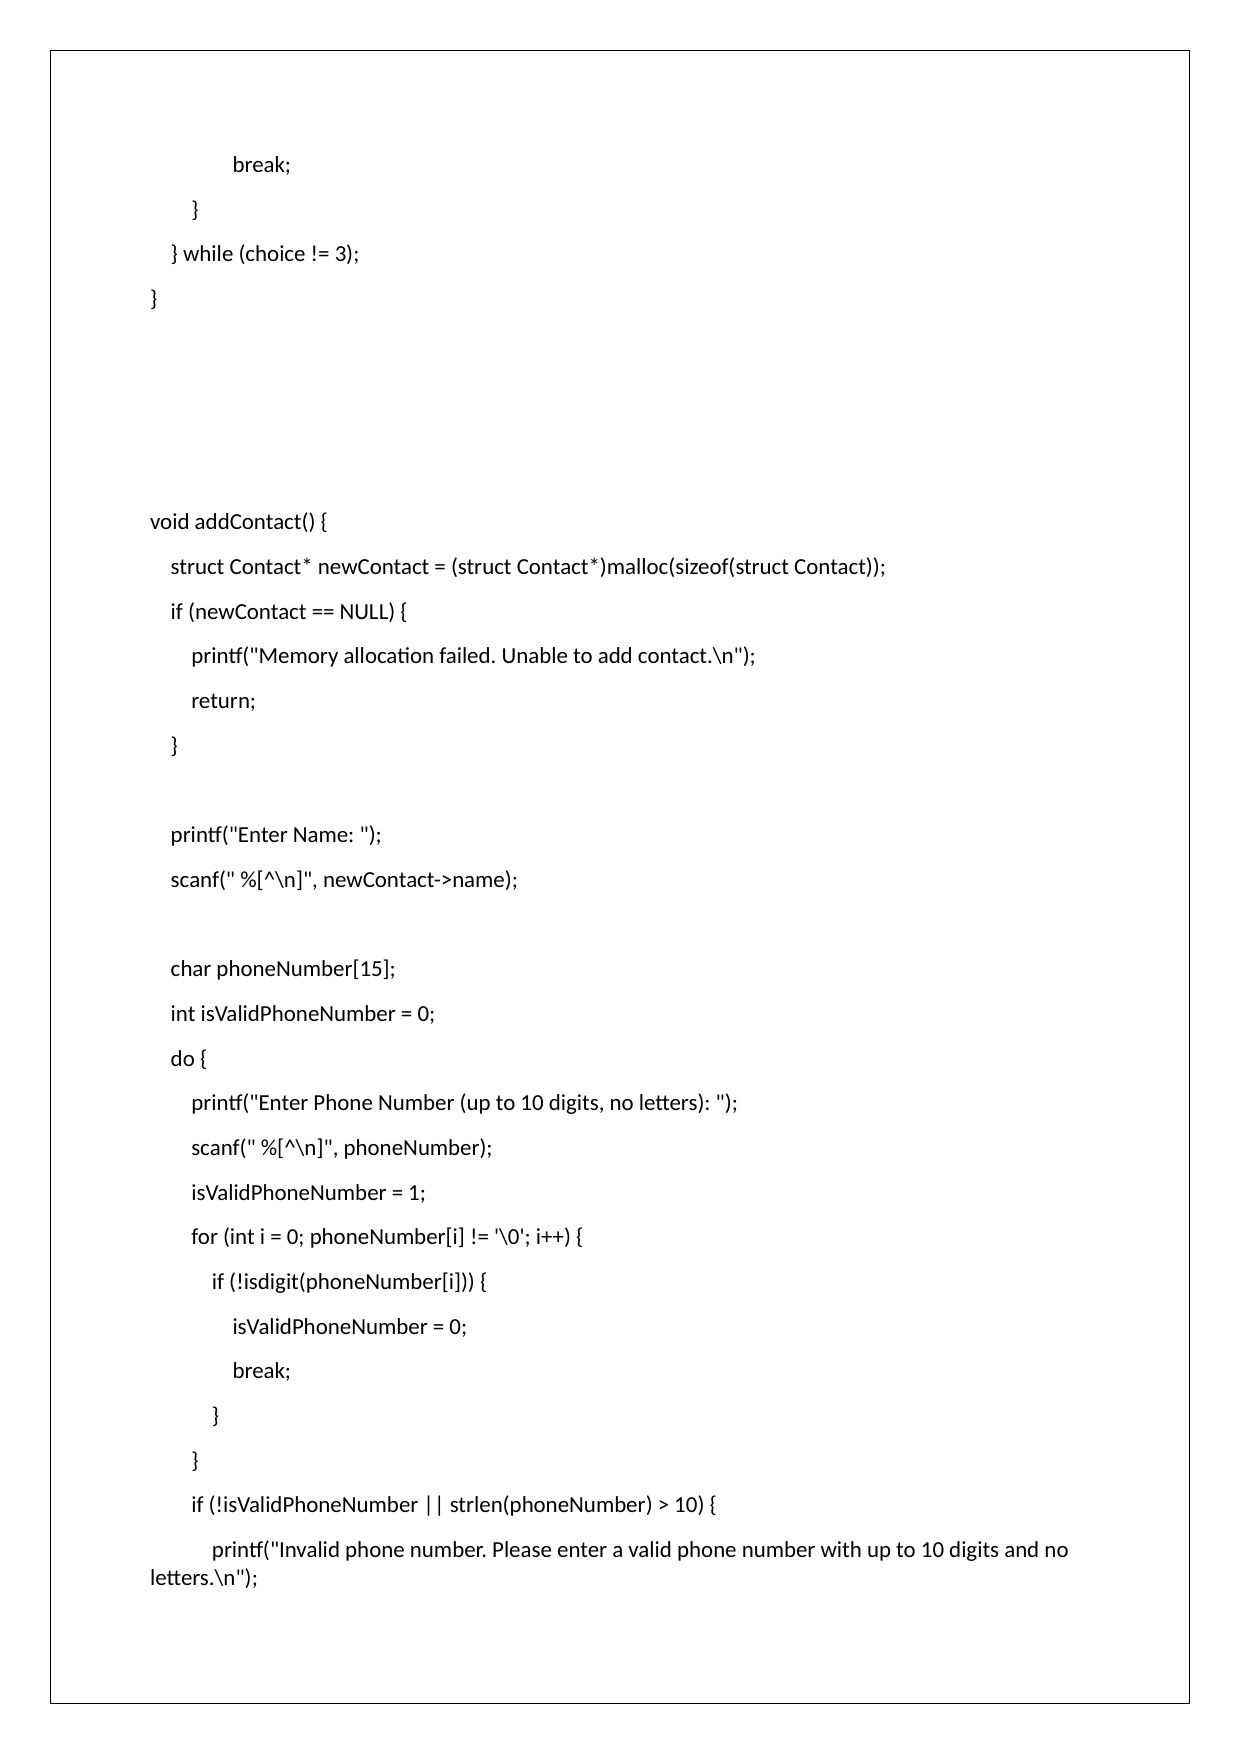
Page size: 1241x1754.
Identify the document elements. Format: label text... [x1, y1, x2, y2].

text isValidPhoneNumber = 1; [150, 1178, 1090, 1206]
text scanf(" %[^\n]", newContact->name); [150, 865, 1090, 893]
text if (!isdigit(phoneNumber[i])) { [150, 1267, 1090, 1295]
text break; [150, 1357, 1090, 1384]
text } [150, 284, 1090, 312]
text if (newContact == NULL) { [150, 597, 1090, 625]
text if (!isValidPhoneNumber || strlen(phoneNumber) > 10) { [150, 1491, 1090, 1519]
text int isValidPhoneNumber = 0; [150, 999, 1090, 1027]
text scanf(" %[^\n]", phoneNumber); [150, 1133, 1090, 1161]
text } [150, 731, 1090, 759]
text do { [150, 1044, 1090, 1072]
text } while (choice != 3); [150, 239, 1090, 267]
text char phoneNumber[15]; [150, 954, 1090, 982]
text } [150, 1446, 1090, 1474]
text return; [150, 686, 1090, 714]
text printf("Invalid phone number. Please enter a valid phone number with up to 10 digits and no letters.\n"); [150, 1535, 1090, 1591]
text printf("Enter Phone Number (up to 10 digits, no letters): "); [150, 1088, 1090, 1116]
text } [150, 1401, 1090, 1429]
text break; [150, 150, 1090, 178]
text struct Contact* newContact = (struct Contact*)malloc(sizeof(struct Contact)); [150, 552, 1090, 580]
text for (int i = 0; phoneNumber[i] != '\0'; i++) { [150, 1222, 1090, 1251]
text isValidPhoneNumber = 0; [150, 1312, 1090, 1340]
text printf("Memory allocation failed. Unable to add contact.\n"); [150, 642, 1090, 669]
text printf("Enter Name: "); [150, 820, 1090, 848]
text void addContact() { [150, 507, 1090, 536]
text } [150, 195, 1090, 223]
